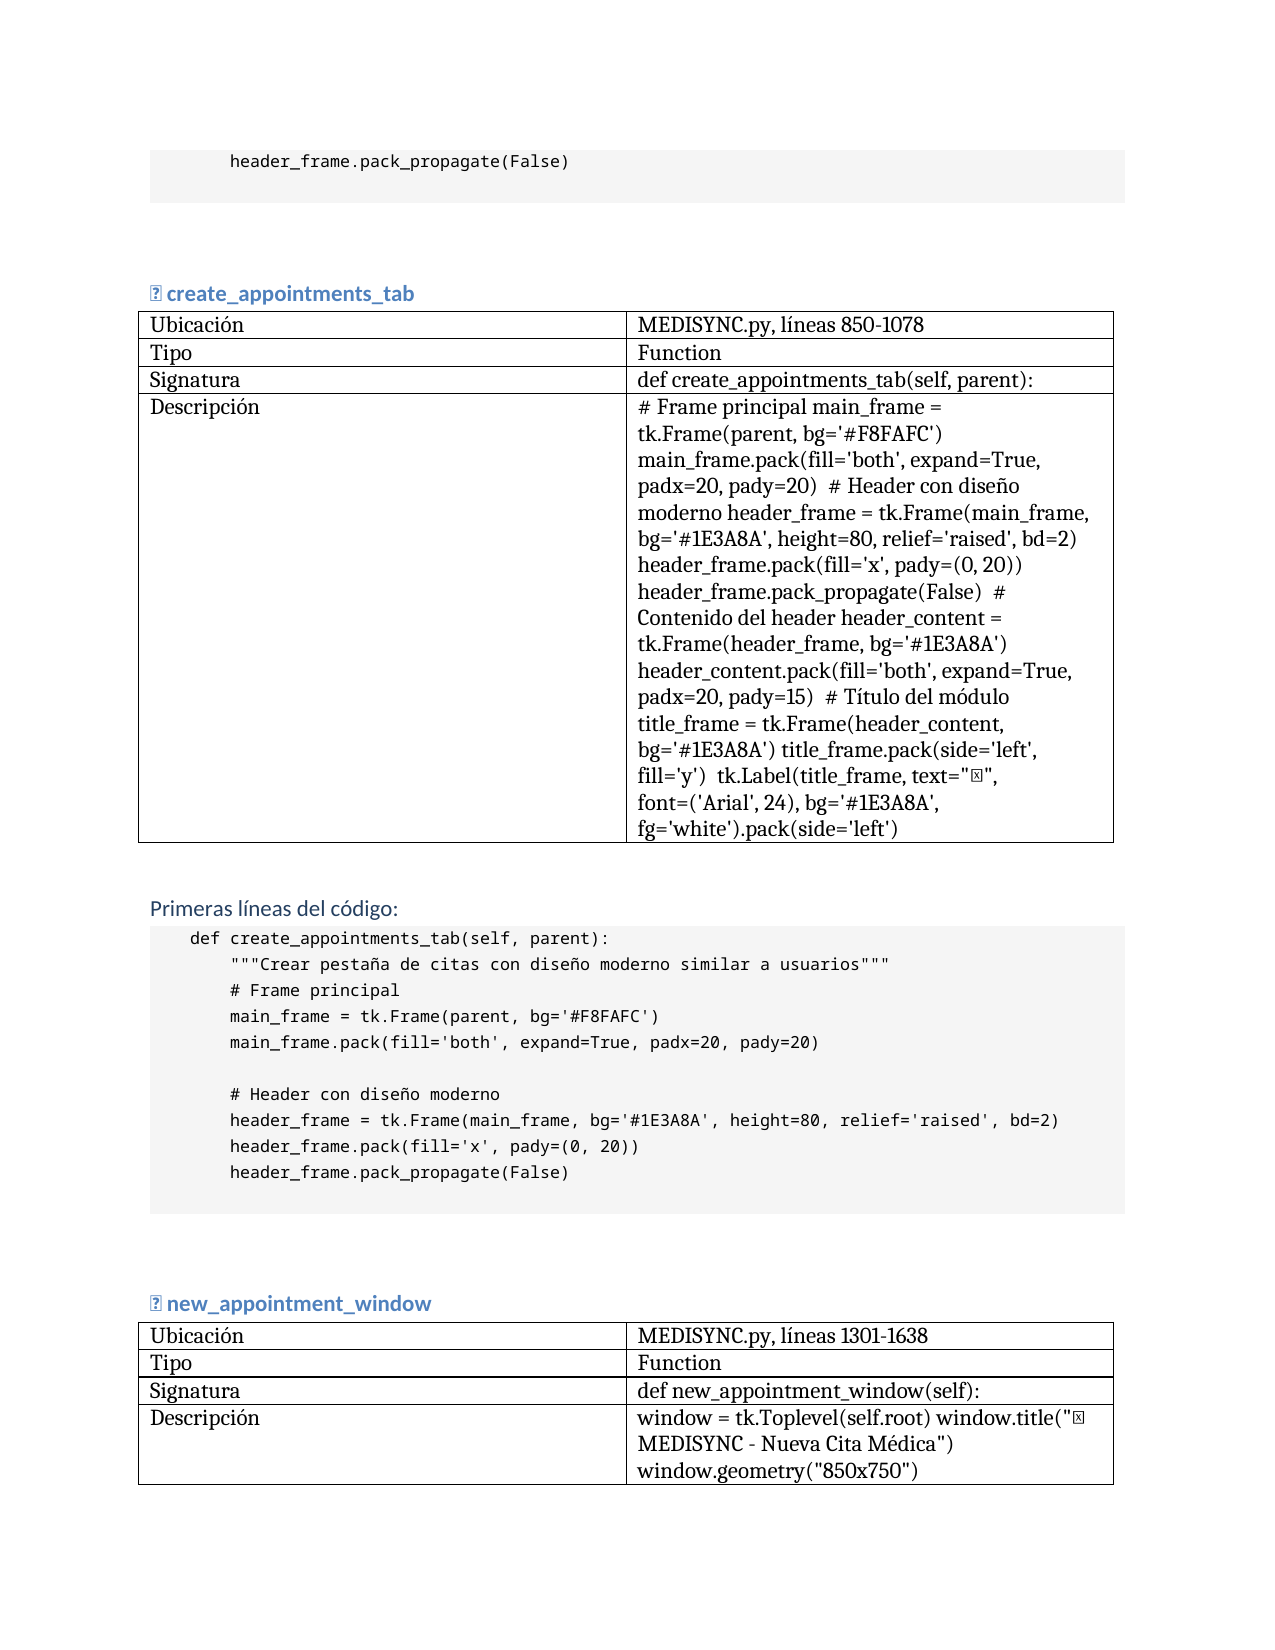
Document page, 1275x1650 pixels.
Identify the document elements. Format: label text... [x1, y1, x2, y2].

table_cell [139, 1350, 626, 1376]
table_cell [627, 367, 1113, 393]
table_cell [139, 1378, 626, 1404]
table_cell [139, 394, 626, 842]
subtitle 🔧 new_appointment_window [150, 1289, 1125, 1317]
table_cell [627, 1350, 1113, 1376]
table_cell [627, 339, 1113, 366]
subtitle 🔧 create_appointments_tab [150, 279, 1125, 307]
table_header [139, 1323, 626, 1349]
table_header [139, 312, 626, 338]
text def create_appointments_tab(self, parent): """Crear pestaña de citas con diseño moderno similar a usuarios""" # Frame principal main_frame = tk.Frame(parent, bg='#F8FAFC') main_frame.pack(fill='both', expand=True, padx=20, pady=20) # Header con diseño moderno header_frame = tk.Frame(main_frame, bg='#1E3A8A', height=80, relief='raised', bd=2) header_frame.pack(fill='x', pady=(0, 20)) header_frame.pack_propagate(False) [150, 926, 1125, 1214]
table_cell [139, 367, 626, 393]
subtitle Primeras líneas del código: [150, 894, 1125, 922]
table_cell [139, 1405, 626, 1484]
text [150, 150, 1125, 203]
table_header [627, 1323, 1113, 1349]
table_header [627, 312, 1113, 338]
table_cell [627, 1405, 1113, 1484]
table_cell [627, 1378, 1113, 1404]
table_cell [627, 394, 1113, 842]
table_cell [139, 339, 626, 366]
